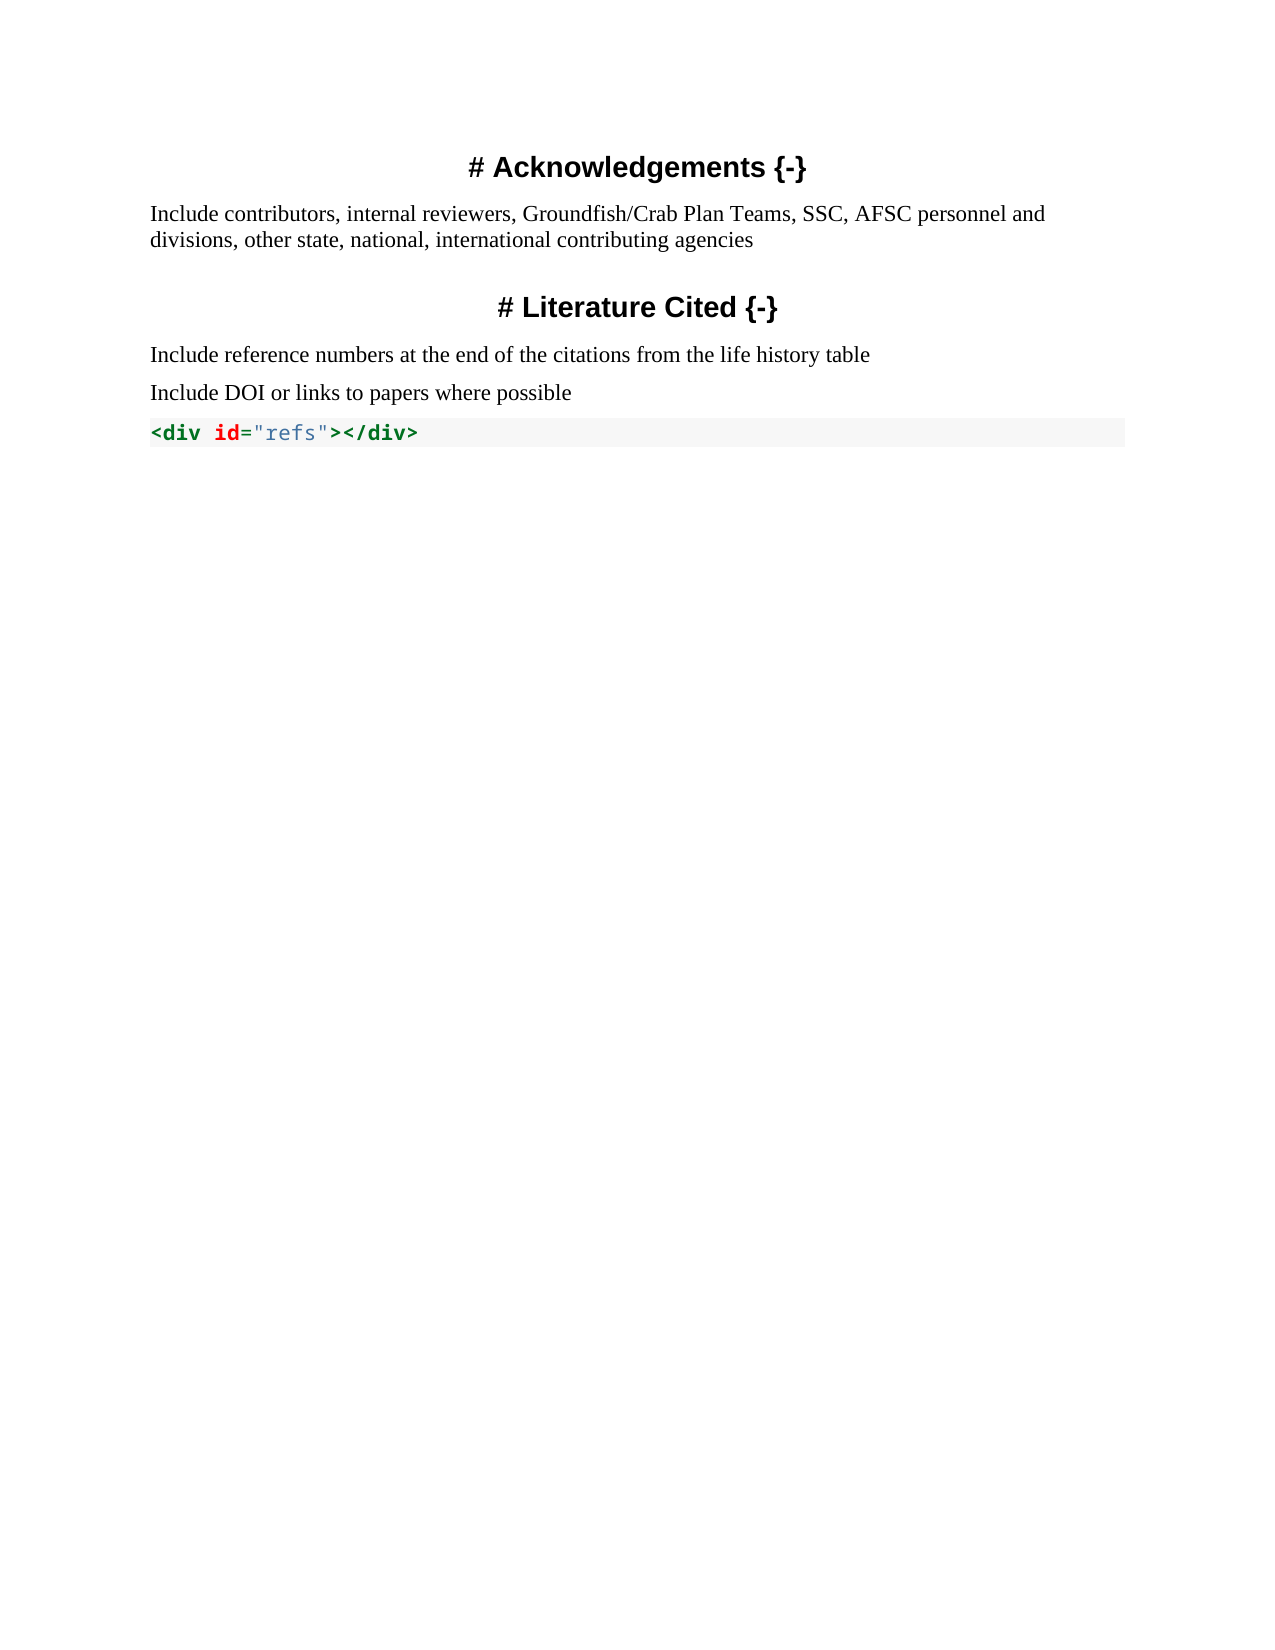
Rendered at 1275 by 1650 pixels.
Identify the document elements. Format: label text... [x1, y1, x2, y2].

text Include contributors, internal reviewers, Groundfish/Crab Plan Teams, SSC, AFSC personnel and divisions, other state, national, international contributing agencies [150, 200, 1125, 253]
text <div id="refs"></div> [150, 418, 1125, 447]
subtitle # Acknowledgements {-} [150, 150, 1125, 183]
subtitle # Literature Cited {-} [150, 290, 1125, 324]
text Include DOI or links to papers where possible [150, 379, 1125, 406]
text Include reference numbers at the end of the citations from the life history table [150, 341, 1125, 367]
